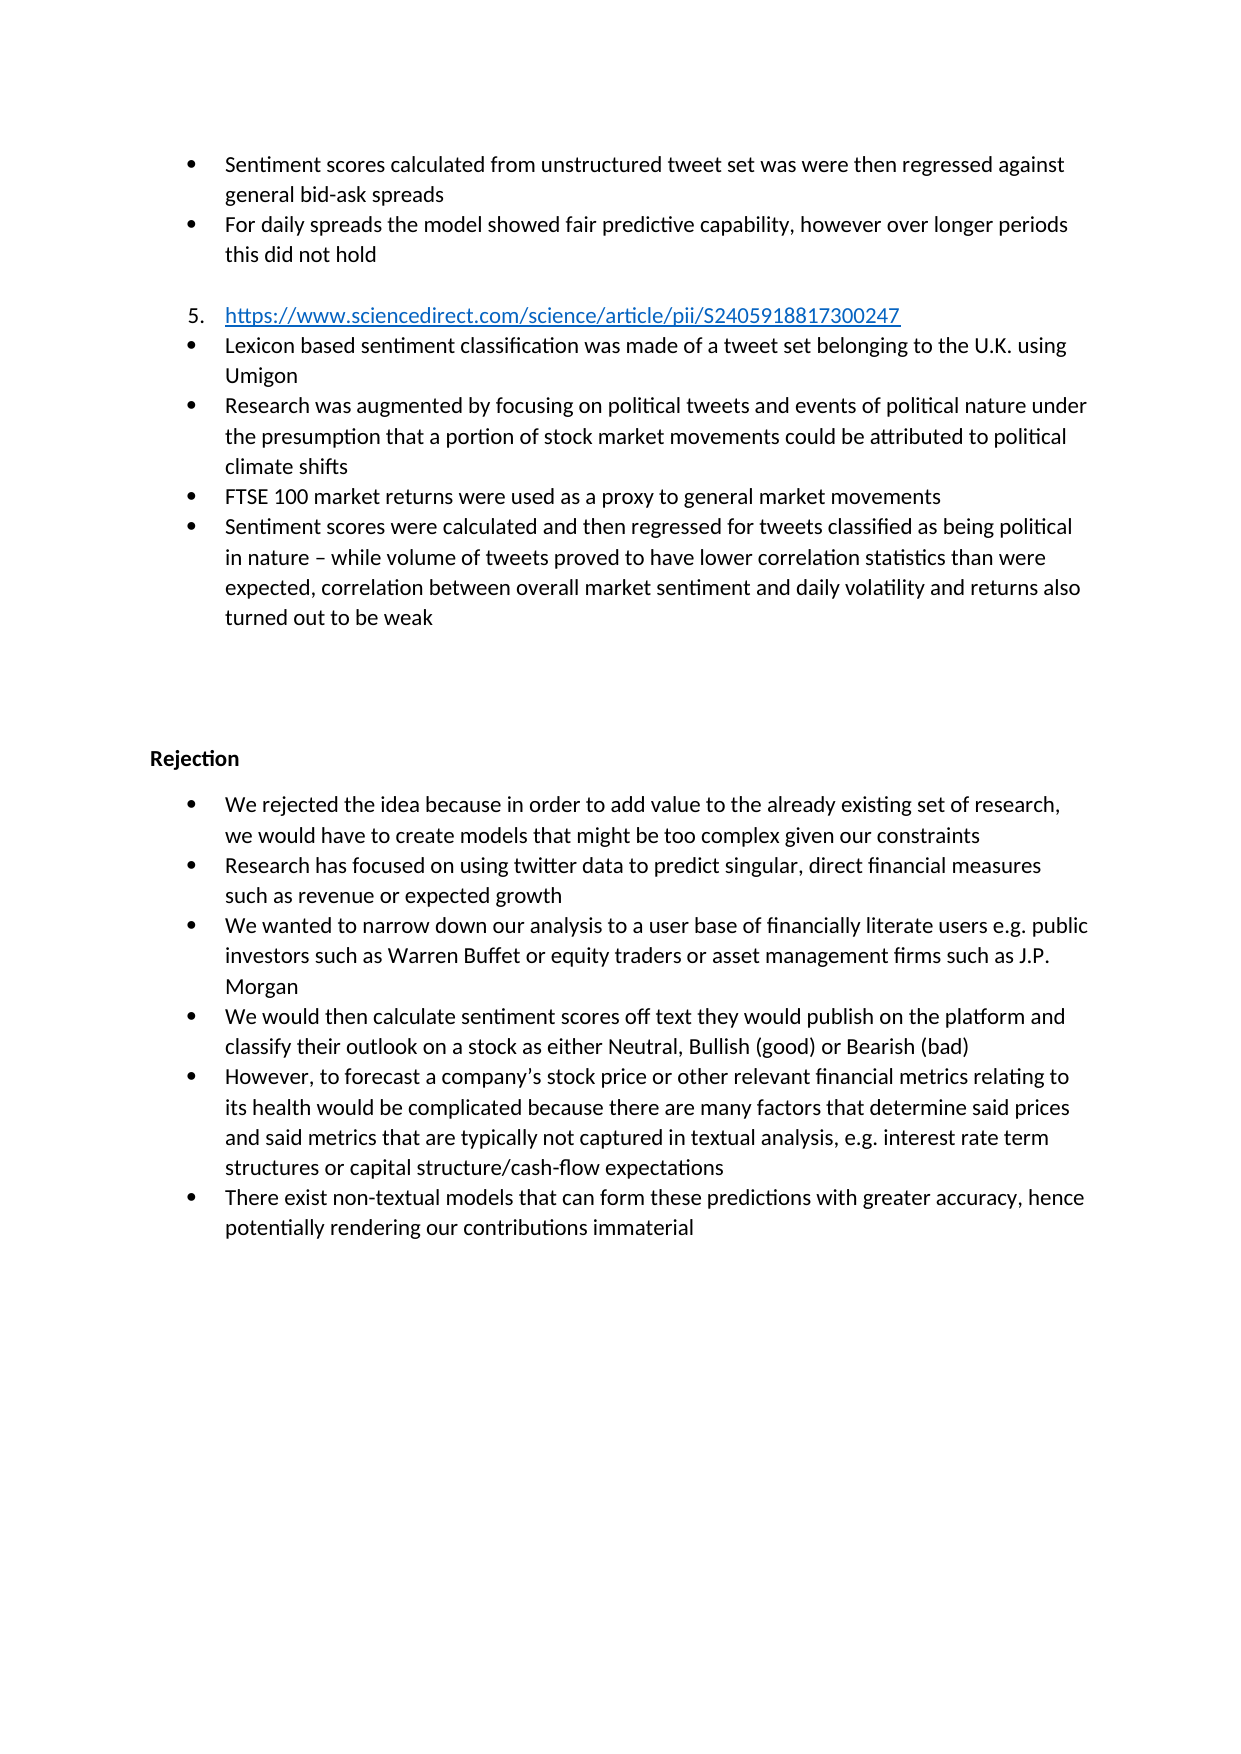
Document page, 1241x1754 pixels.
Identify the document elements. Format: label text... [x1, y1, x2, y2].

list Sentiment scores calculated from unstructured tweet set was were then regressed against general bid-ask spreads [187, 150, 1090, 208]
list Research has focused on using twitter data to predict singular, direct financial measures such as revenue or expected growth [187, 851, 1090, 909]
list There exist non-textual models that can form these predictions with greater accuracy, hence potentially rendering our contributions immaterial [187, 1183, 1090, 1242]
list We wanted to narrow down our analysis to a user base of financially literate users e.g. public investors such as Warren Buffet or equity traders or asset management firms such as J.P. Morgan [187, 911, 1090, 1000]
list We rejected the idea because in order to add value to the already existing set of research, we would have to create models that might be too complex given our constraints [187, 791, 1090, 849]
list FTSE 100 market returns were used as a proxy to general market movements [187, 482, 1090, 510]
list Sentiment scores were calculated and then regressed for tweets classified as being political in nature – while volume of tweets proved to have lower correlation statistics than were expected, correlation between overall market sentiment and daily volatility and returns also turned out to be weak [187, 512, 1090, 631]
list For daily spreads the model showed fair predictive capability, however over longer periods this did not hold [187, 210, 1090, 269]
text Rejection [150, 744, 1090, 772]
list However, to forecast a company’s stock price or other relevant financial metrics relating to its health would be complicated because there are many factors that determine said prices and said metrics that are typically not captured in textual analysis, e.g. interest rate term structures or capital structure/cash-flow expectations [187, 1062, 1090, 1181]
list https://www.sciencedirect.com/science/article/pii/S2405918817300247 [187, 301, 1090, 329]
list We would then calculate sentiment scores off text they would publish on the platform and classify their outlook on a stock as either Neutral, Bullish (good) or Bearish (bad) [187, 1002, 1090, 1060]
list Research was augmented by focusing on political tweets and events of political nature under the presumption that a portion of stock market movements could be attributed to political climate shifts [187, 392, 1090, 480]
list Lexicon based sentiment classification was made of a tweet set belonging to the U.K. using Umigon [187, 331, 1090, 389]
